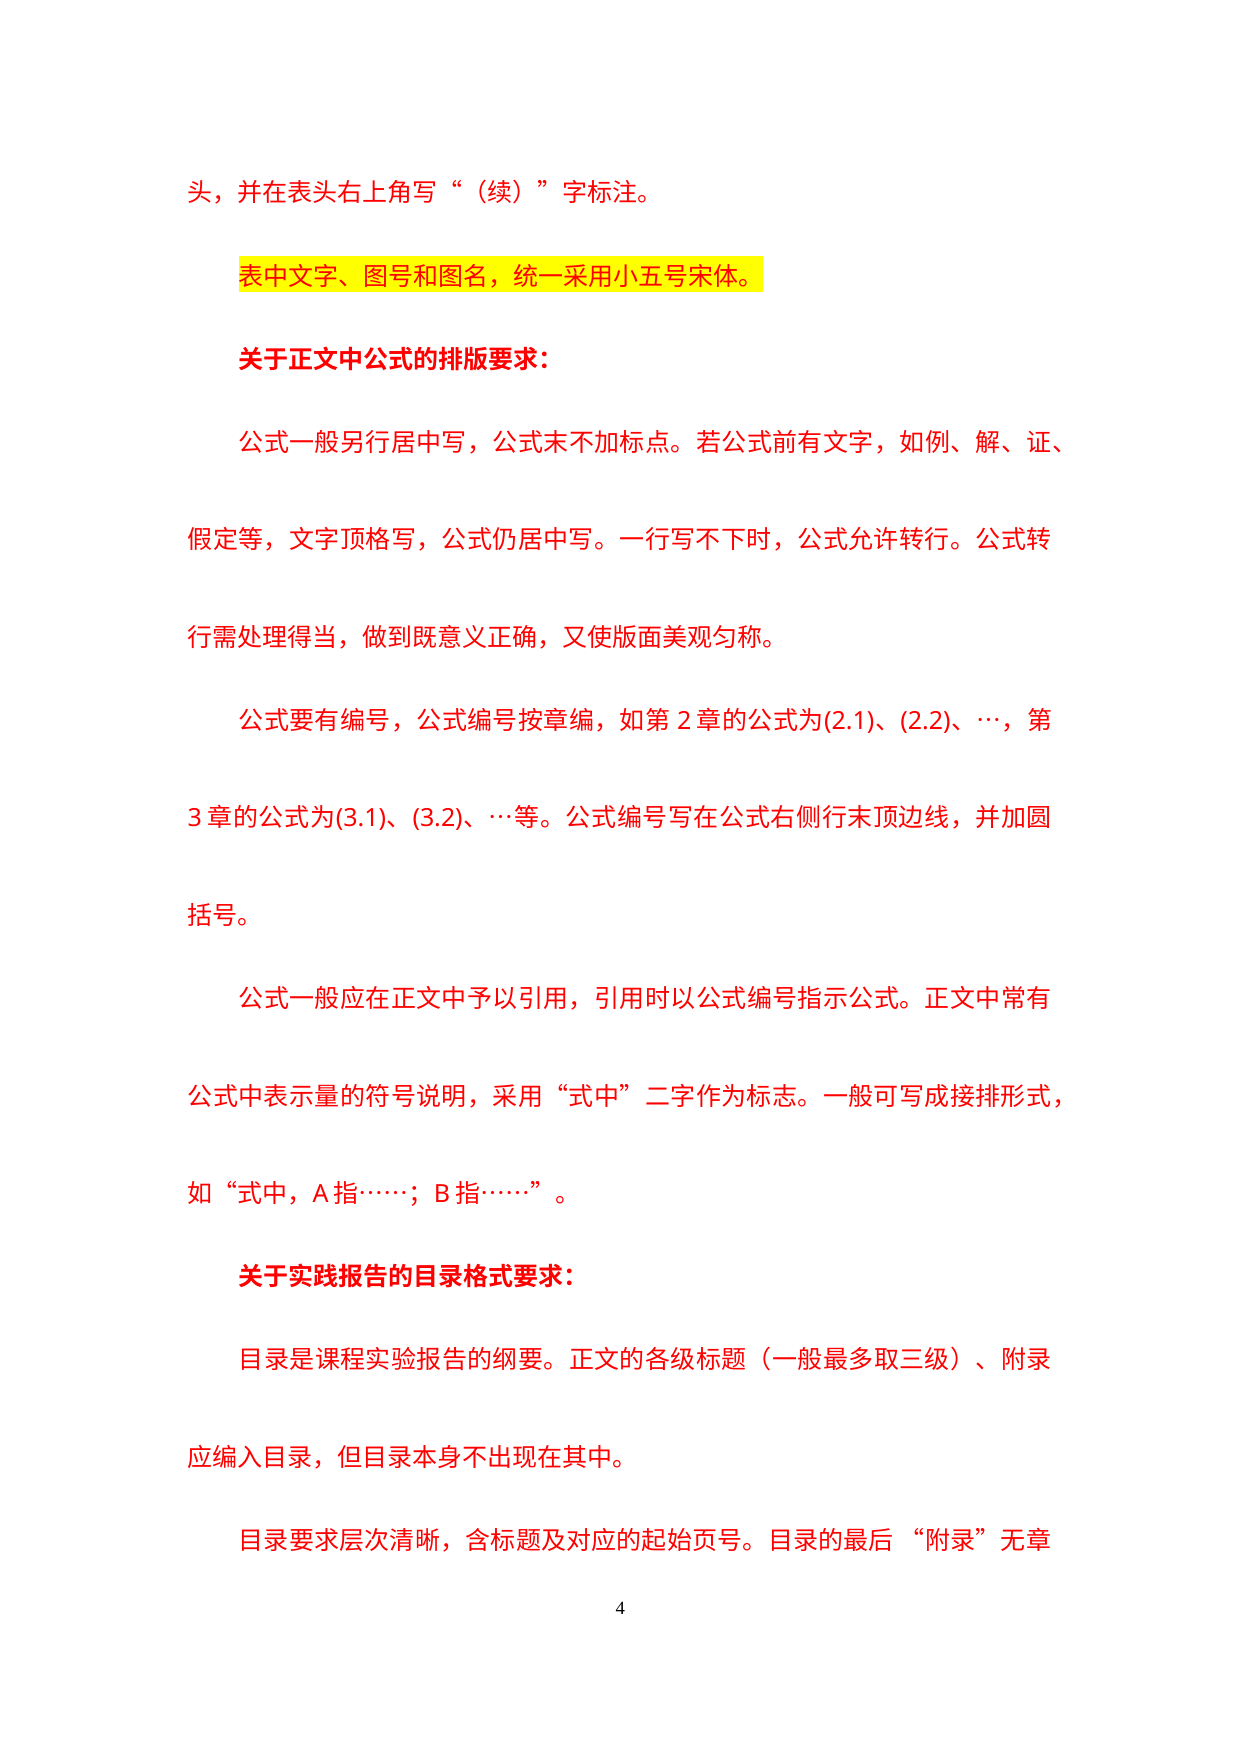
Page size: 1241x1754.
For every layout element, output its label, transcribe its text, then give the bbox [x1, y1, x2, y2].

text 目录是课程实验报告的纲要。正文的各级标题（一般最多取三级）、附录应编入目录，但目录本身不出现在其中。 [187, 1325, 1053, 1488]
text 公式要有编号，公式编号按章编，如第2章的公式为(2.1)、(2.2)、…，第3章的公式为(3.1)、(3.2)、…等。公式编号写在公式右侧行末顶边线，并加圆括号。 [187, 686, 1053, 946]
text 关于正文中公式的排版要求： [187, 325, 1053, 390]
text 公式一般另行居中写，公式末不加标点。若公式前有文字，如例、解、证、假定等，文字顶格写，公式仍居中写。一行写不下时，公式允许转行。公式转行需处理得当，做到既意义正确，又使版面美观匀称。 [187, 408, 1053, 668]
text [187, 158, 1053, 223]
text 公式一般应在正文中予以引用，引用时以公式编号指示公式。正文中常有公式中表示量的符号说明，采用“式中”二字作为标志。一般可写成接排形式，如“式中，A指……；B指……”。 [187, 964, 1053, 1224]
text 关于实践报告的目录格式要求： [187, 1242, 1053, 1307]
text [187, 1506, 1053, 1571]
text 表中文字、图号和图名，统一采用小五号宋体。 [187, 242, 1053, 307]
